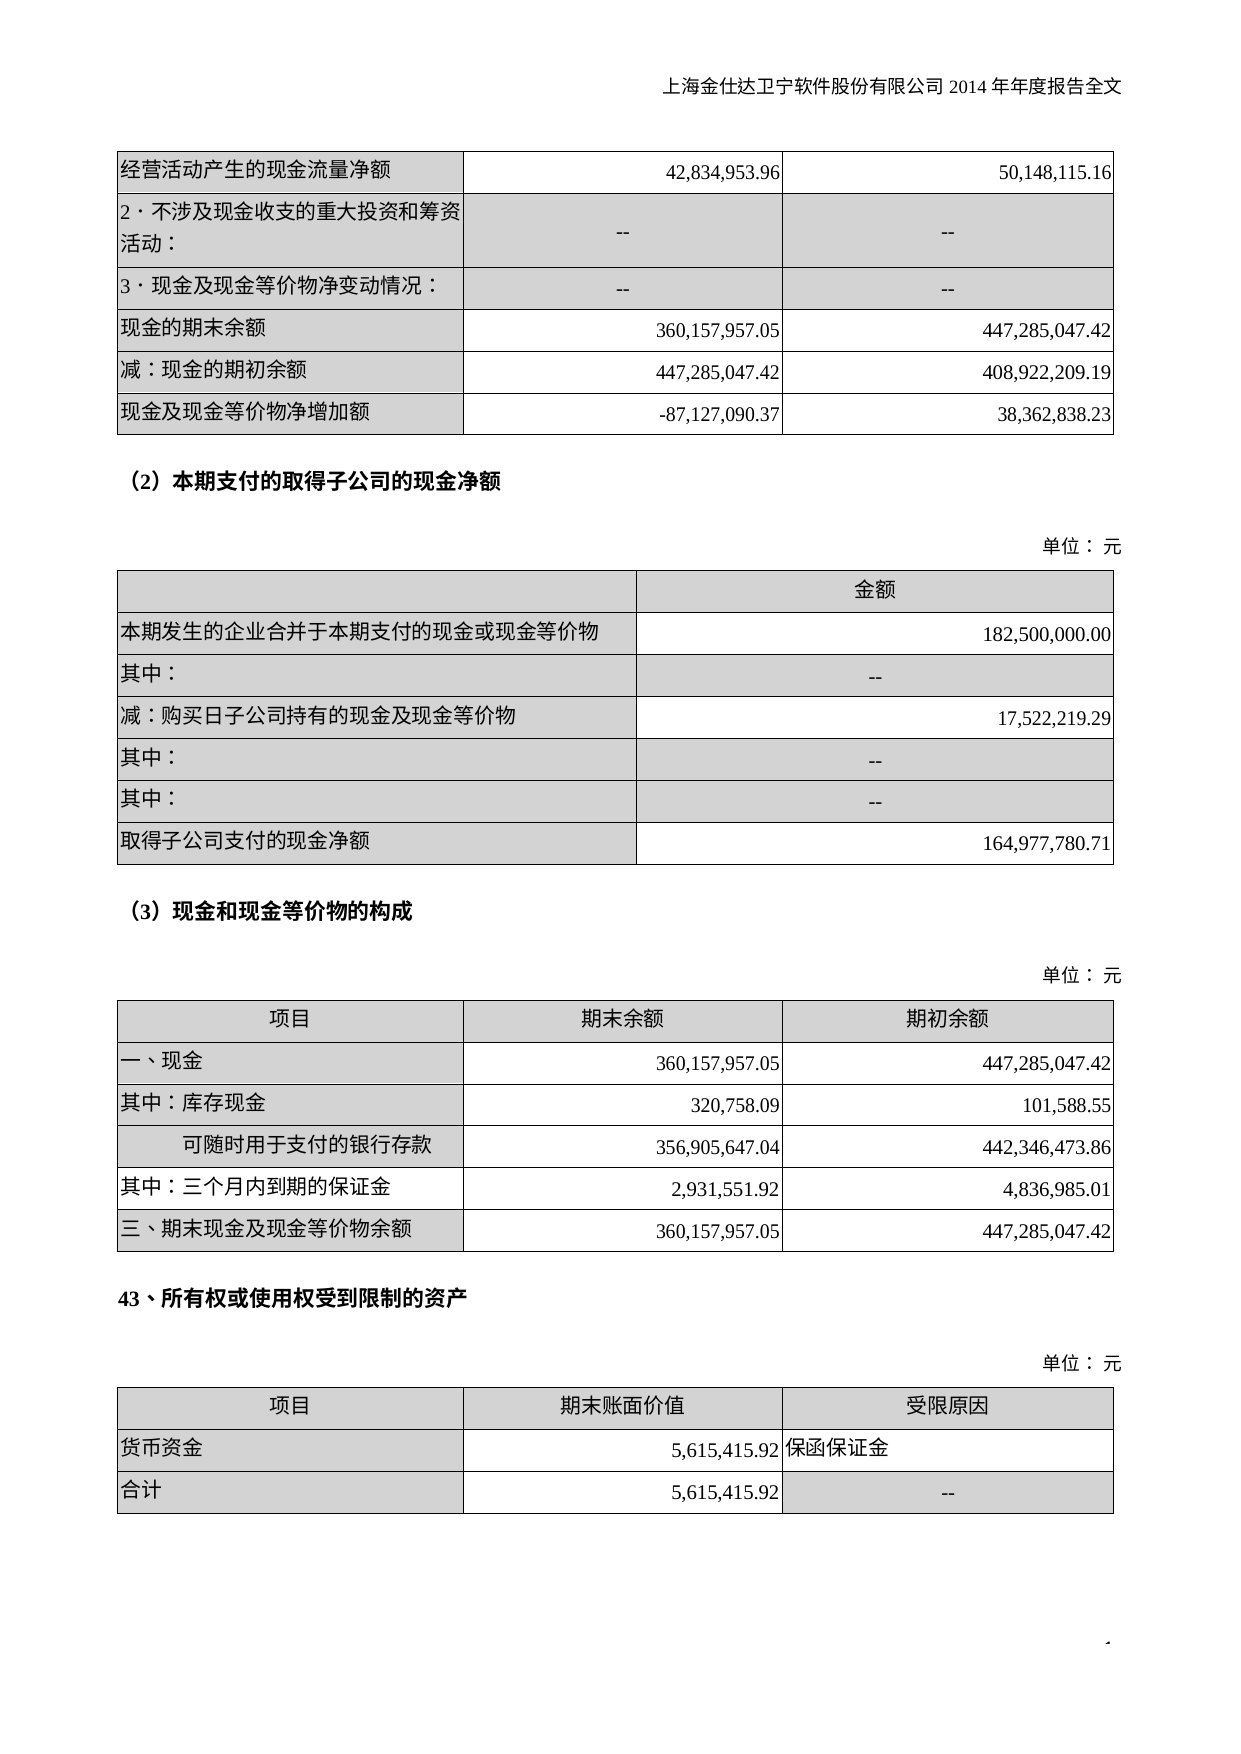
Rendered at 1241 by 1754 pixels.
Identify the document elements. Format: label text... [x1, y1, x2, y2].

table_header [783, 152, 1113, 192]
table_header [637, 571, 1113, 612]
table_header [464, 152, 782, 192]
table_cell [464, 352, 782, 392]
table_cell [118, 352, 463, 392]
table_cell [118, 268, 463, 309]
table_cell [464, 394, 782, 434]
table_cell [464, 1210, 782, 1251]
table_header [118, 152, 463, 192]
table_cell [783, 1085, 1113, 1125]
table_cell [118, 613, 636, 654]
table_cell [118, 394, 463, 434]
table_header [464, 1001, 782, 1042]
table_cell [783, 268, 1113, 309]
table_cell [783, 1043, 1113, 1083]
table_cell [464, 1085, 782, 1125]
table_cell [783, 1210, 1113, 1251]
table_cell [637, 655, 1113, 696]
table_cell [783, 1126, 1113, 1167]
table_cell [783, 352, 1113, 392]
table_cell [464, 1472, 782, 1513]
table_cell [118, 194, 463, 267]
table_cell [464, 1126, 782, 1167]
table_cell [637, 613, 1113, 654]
subtitle （3）现金和现金等价物的构成 [118, 896, 1134, 925]
subtitle 43、所有权或使用权受到限制的资产 [118, 1283, 1134, 1313]
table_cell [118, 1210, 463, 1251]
text 单位： 元 [106, 963, 1122, 988]
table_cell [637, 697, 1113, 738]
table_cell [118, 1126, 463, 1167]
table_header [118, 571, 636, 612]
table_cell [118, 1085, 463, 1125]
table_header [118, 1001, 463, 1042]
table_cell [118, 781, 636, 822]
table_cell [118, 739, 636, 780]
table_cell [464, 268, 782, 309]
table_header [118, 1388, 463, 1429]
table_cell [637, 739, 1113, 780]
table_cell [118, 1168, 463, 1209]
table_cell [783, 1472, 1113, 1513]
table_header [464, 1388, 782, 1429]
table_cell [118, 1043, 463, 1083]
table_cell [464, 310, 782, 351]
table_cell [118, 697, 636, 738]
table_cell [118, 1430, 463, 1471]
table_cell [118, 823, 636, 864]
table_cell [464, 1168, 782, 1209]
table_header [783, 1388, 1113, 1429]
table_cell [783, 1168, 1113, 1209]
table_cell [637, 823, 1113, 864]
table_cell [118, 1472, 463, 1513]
text 单位： 元 [106, 533, 1122, 559]
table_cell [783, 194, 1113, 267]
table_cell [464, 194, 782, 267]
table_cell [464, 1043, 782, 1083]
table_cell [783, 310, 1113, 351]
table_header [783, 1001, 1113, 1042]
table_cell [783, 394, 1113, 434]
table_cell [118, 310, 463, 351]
text 单位： 元 [106, 1350, 1122, 1375]
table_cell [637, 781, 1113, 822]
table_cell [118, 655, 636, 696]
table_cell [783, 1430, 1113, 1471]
subtitle （2）本期支付的取得子公司的现金净额 [118, 466, 1134, 496]
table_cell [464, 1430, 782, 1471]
